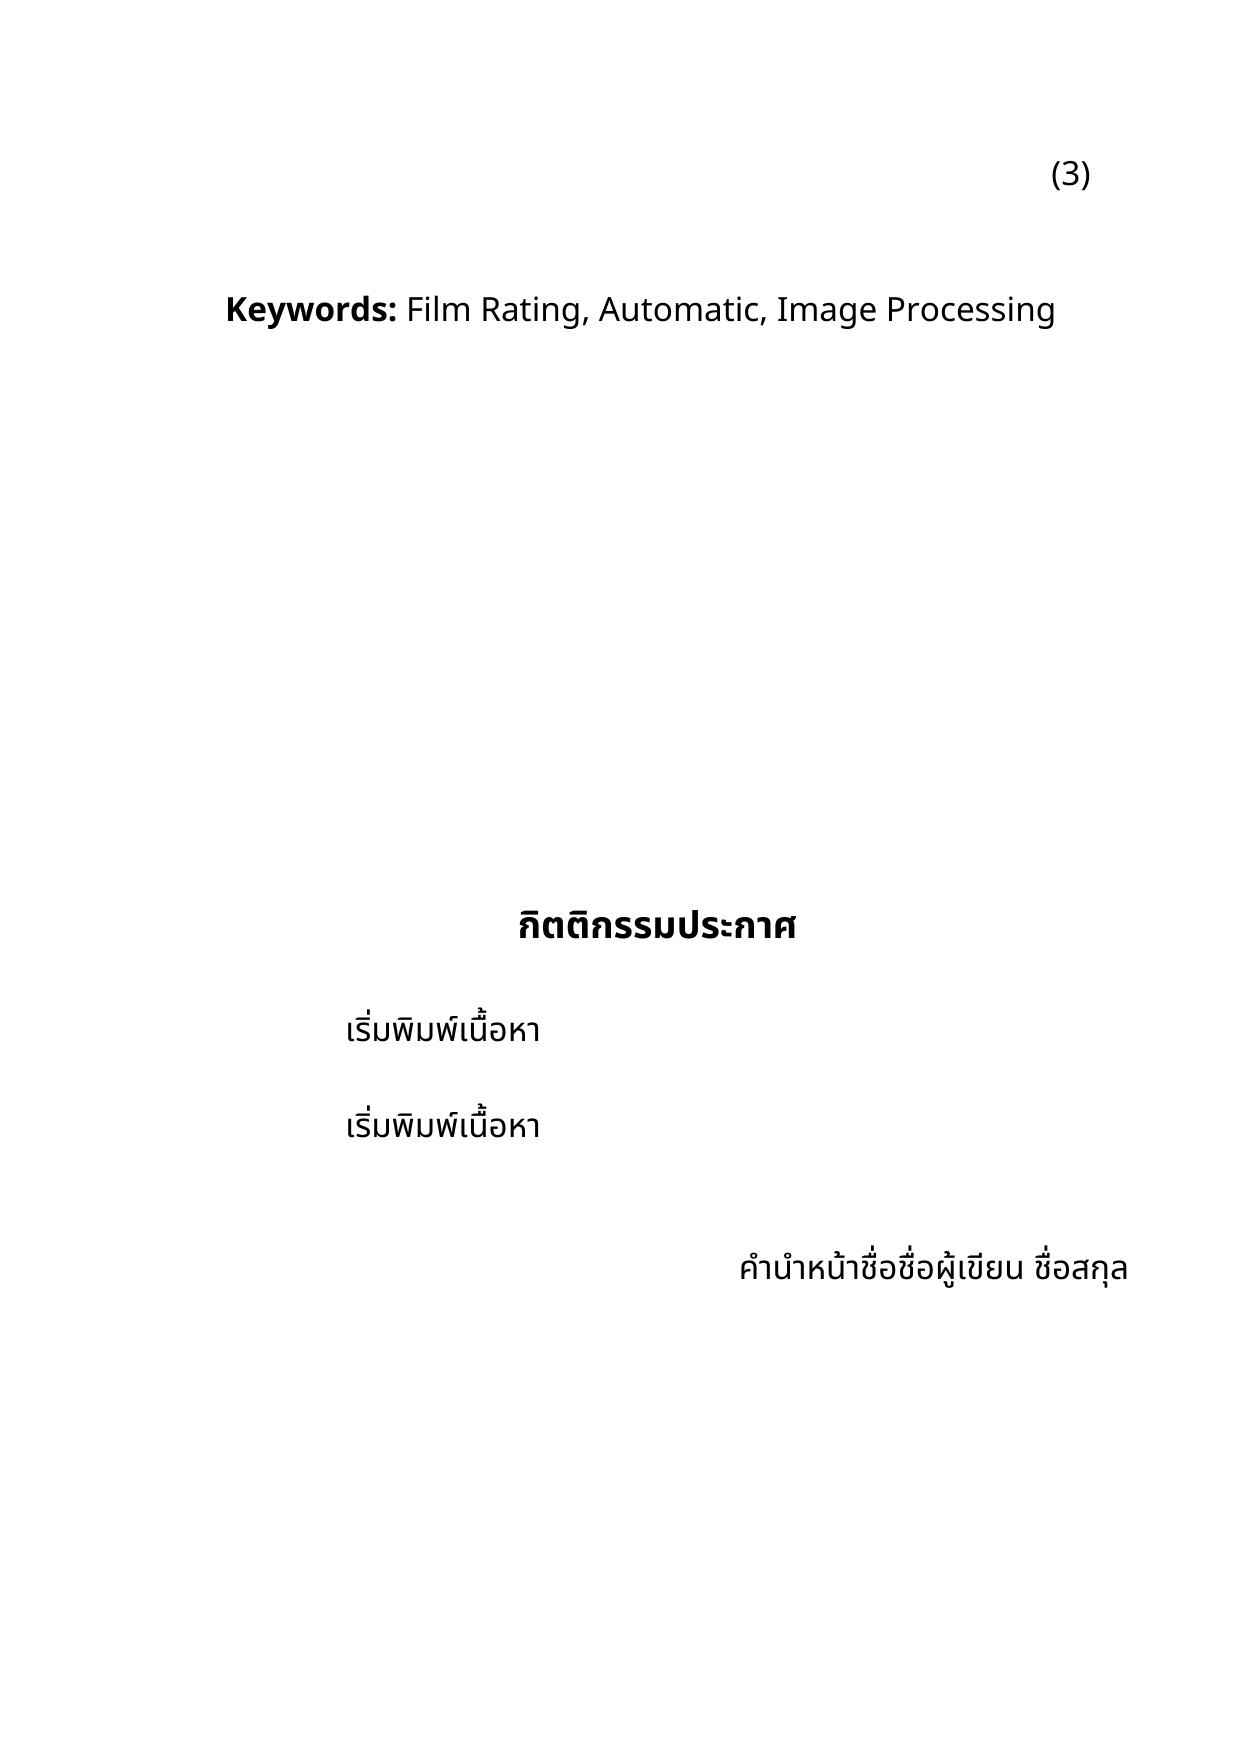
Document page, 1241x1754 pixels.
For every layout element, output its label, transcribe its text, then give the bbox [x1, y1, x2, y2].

text เริ่มพิมพ์เนื้อหา [225, 1102, 1090, 1153]
text คำนำหน้าชื่อชื่อผู้เขียน ชื่อสกุล [225, 1243, 1090, 1294]
text กิตติกรรมประกาศ [225, 898, 1090, 1006]
text Keywords: Film Rating, Automatic, Image Processing [225, 286, 1090, 377]
text เริ่มพิมพ์เนื้อหา [225, 1006, 1090, 1057]
